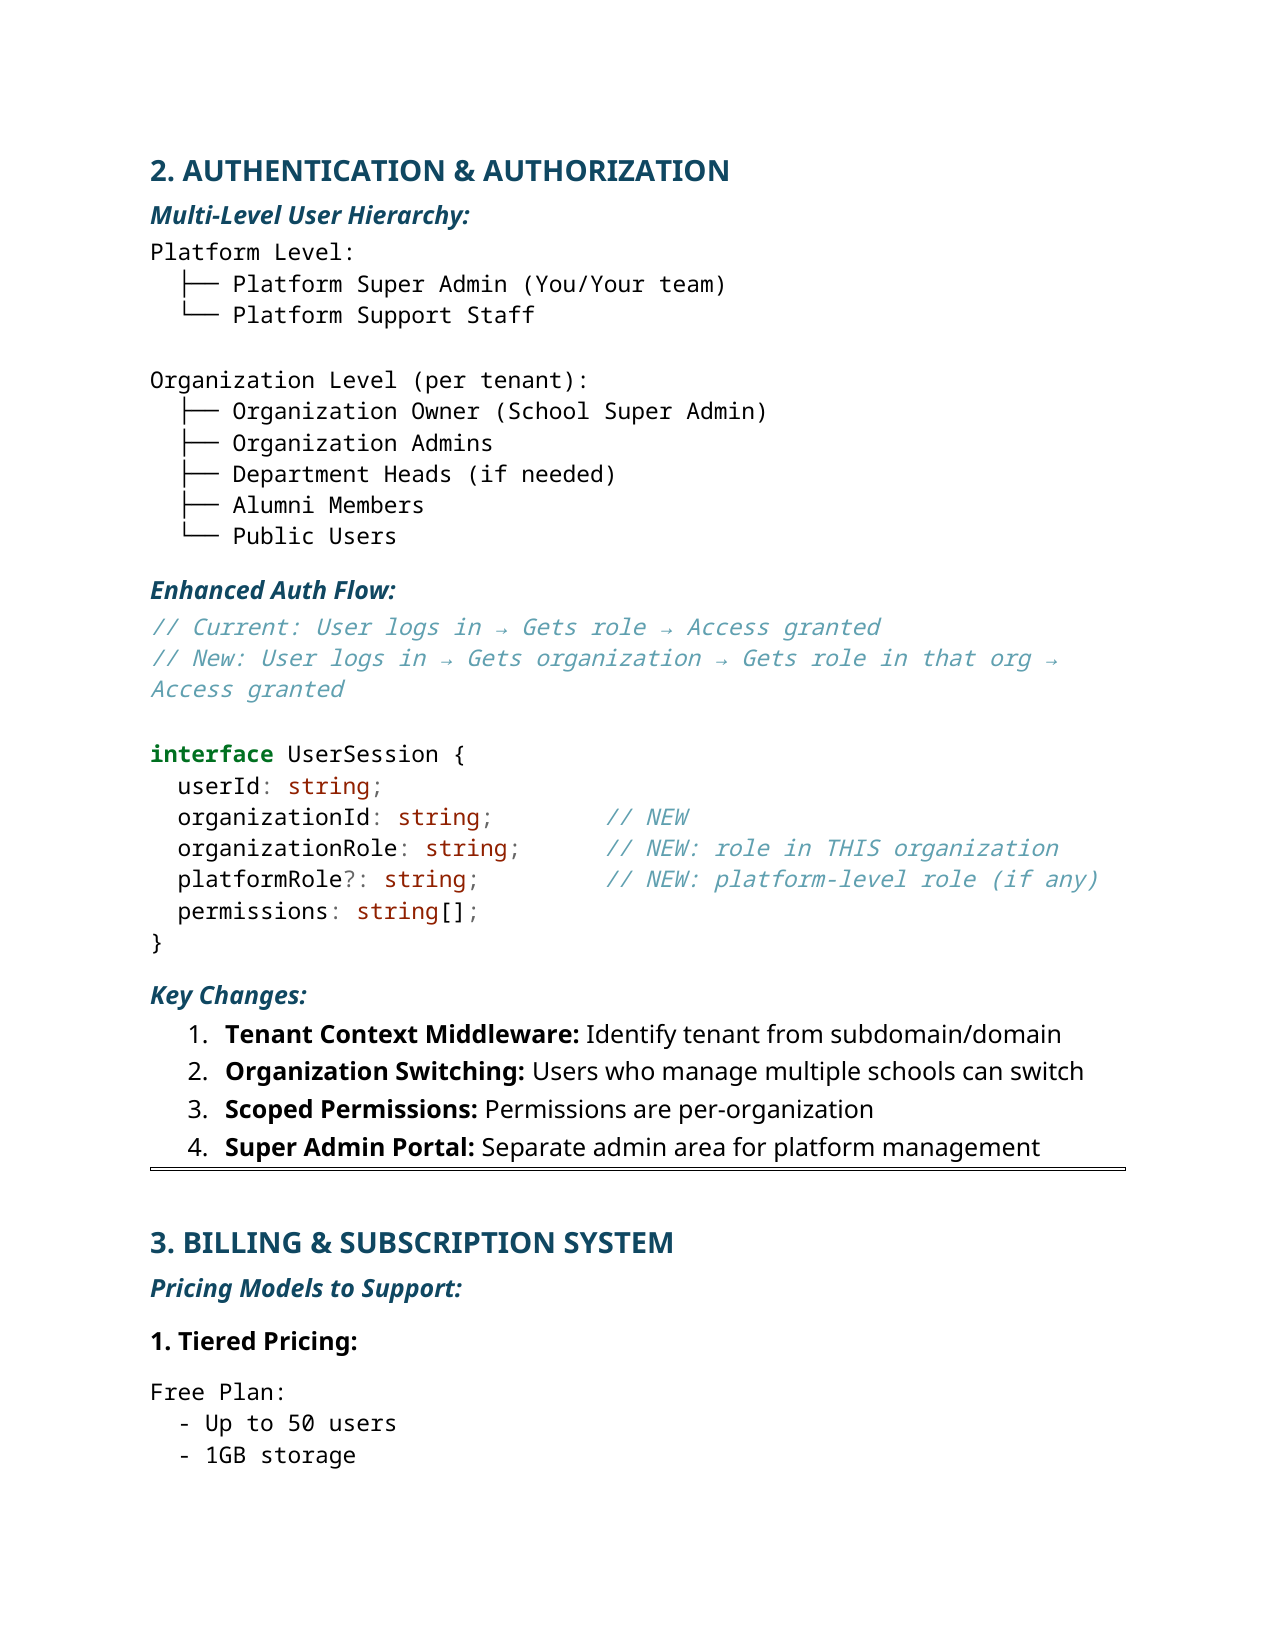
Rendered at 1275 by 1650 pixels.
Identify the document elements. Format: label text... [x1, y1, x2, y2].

text // Current: User logs in → Gets role → Access granted // New: User logs in → Gets organization → Gets role in that org → Access granted interface UserSession { userId: string; organizationId: string; // NEW organizationRole: string; // NEW: role in THIS organization platformRole?: string; // NEW: platform-level role (if any) permissions: string[]; } [150, 611, 1125, 957]
subtitle Multi-Level User Hierarchy: [150, 198, 1125, 232]
subtitle Key Changes: [150, 978, 1125, 1012]
list Scoped Permissions: Permissions are per-organization [187, 1092, 1125, 1126]
subtitle 2. AUTHENTICATION & AUTHORIZATION [150, 150, 1125, 190]
list Tenant Context Middleware: Identify tenant from subdomain/domain [187, 1016, 1125, 1050]
subtitle Enhanced Auth Flow: [150, 572, 1125, 606]
text Platform Level: ├── Platform Super Admin (You/Your team) └── Platform Support Staff Organization Level (per tenant): ├── Organization Owner (School Super Admin) ├── Organization Admins ├── Department Heads (if needed) ├── Alumni Members └── Public Users [150, 236, 1125, 552]
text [150, 1376, 1125, 1470]
list Super Admin Portal: Separate admin area for platform management [187, 1130, 1125, 1164]
text 1. Tiered Pricing: [150, 1323, 1125, 1357]
subtitle Pricing Models to Support: [150, 1270, 1125, 1304]
list Organization Switching: Users who manage multiple schools can switch [187, 1054, 1125, 1088]
subtitle 3. BILLING & SUBSCRIPTION SYSTEM [150, 1222, 1125, 1262]
